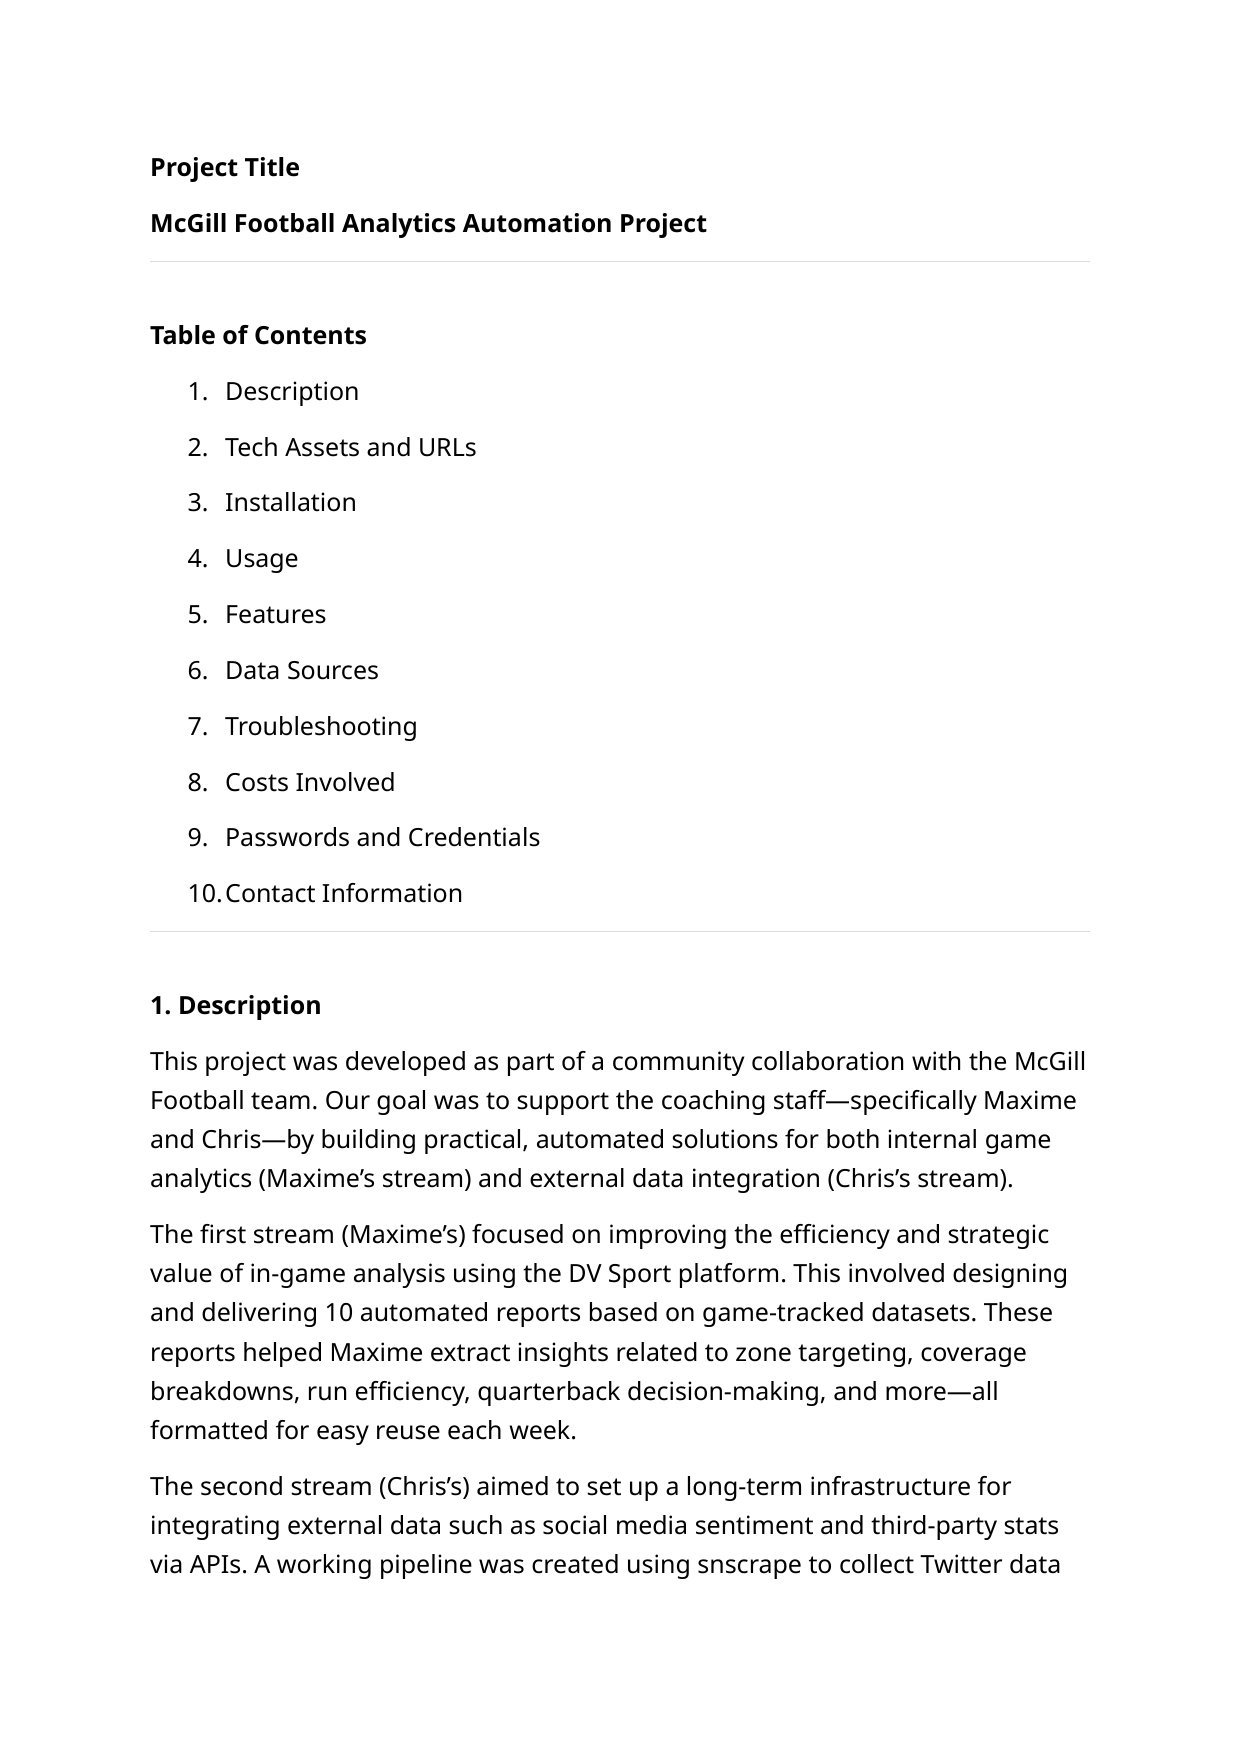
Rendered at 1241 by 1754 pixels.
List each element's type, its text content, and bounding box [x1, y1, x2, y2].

text Project Title [150, 150, 1090, 184]
list Passwords and Credentials [187, 820, 1090, 854]
list Troubleshooting [187, 708, 1090, 742]
text The first stream (Maxime’s) focused on improving the efficiency and strategic value of in-game analysis using the DV Sport platform. This involved designing and delivering 10 automated reports based on game-tracked datasets. These reports helped Maxime extract insights related to zone targeting, coverage breakdowns, run efficiency, quarterback decision-making, and more—all formatted for easy reuse each week. [150, 1217, 1090, 1447]
list Contact Information [187, 876, 1090, 910]
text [150, 1468, 1090, 1581]
list Costs Involved [187, 764, 1090, 798]
text 1. Description [150, 987, 1090, 1022]
text Table of Contents [150, 317, 1090, 352]
text McGill Football Analytics Automation Project [150, 206, 1090, 240]
list Data Sources [187, 652, 1090, 687]
list Usage [187, 541, 1090, 575]
text This project was developed as part of a community collaboration with the McGill Football team. Our goal was to support the coaching staff—specifically Maxime and Chris—by building practical, automated solutions for both internal game analytics (Maxime’s stream) and external data integration (Chris’s stream). [150, 1043, 1090, 1195]
list Features [187, 597, 1090, 631]
list Tech Assets and URLs [187, 429, 1090, 463]
list Installation [187, 485, 1090, 519]
list Description [187, 373, 1090, 407]
